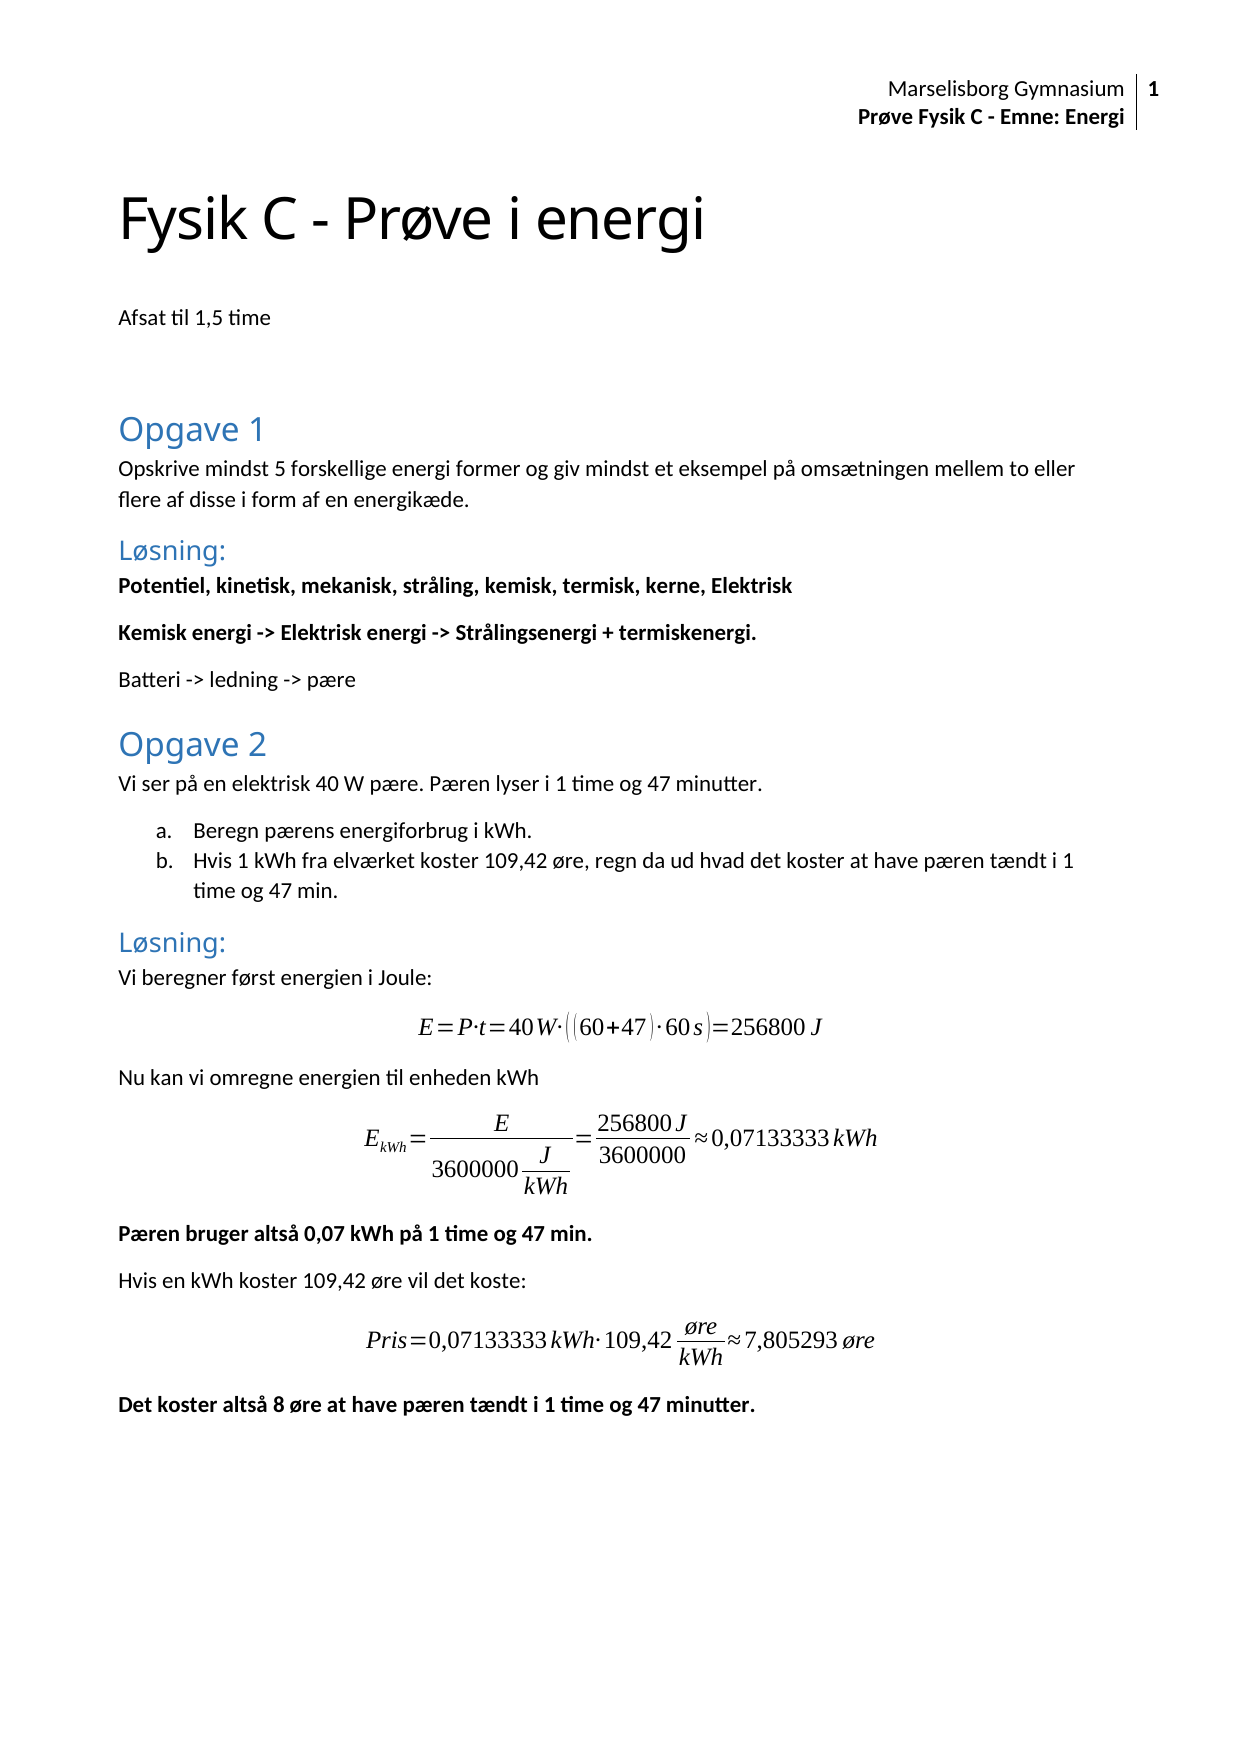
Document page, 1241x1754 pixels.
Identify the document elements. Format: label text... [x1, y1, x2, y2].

text Potentiel, kinetisk, mekanisk, stråling, kemisk, termisk, kerne, Elektrisk [118, 571, 1122, 599]
subtitle Løsning: [118, 532, 1122, 568]
text Nu kan vi omregne energien til enheden kWh [118, 1063, 1122, 1091]
text Kemisk energi -> Elektrisk energi -> Strålingsenergi + termiskenergi. [118, 618, 1122, 646]
text Vi beregner først energien i Joule: [118, 963, 1122, 991]
text Opskrive mindst 5 forskellige energi former og giv mindst et eksempel på omsætningen mellem to eller flere af disse i form af en energikæde. [118, 454, 1122, 513]
text Batteri -> ledning -> pære [118, 665, 1122, 693]
text Vi ser på en elektrisk 40 W pære. Pæren lyser i 1 time og 47 minutter. [118, 769, 1122, 797]
subtitle Opgave 1 [118, 406, 1122, 451]
subtitle Opgave 2 [118, 720, 1122, 766]
text Afsat til 1,5 time [118, 303, 1122, 332]
list Beregn pærens energiforbrug i kWh. [156, 816, 1122, 844]
title Fysik C - Prøve i energi [118, 177, 1122, 257]
list Hvis 1 kWh fra elværket koster 109,42 øre, regn da ud hvad det koster at have pæren tændt i 1 time og 47 min. [156, 846, 1122, 905]
text Hvis en kWh koster 109,42 øre vil det koste: [118, 1266, 1122, 1294]
text Det koster altså 8 øre at have pæren tændt i 1 time og 47 minutter. [118, 1391, 1122, 1418]
subtitle Løsning: [118, 923, 1122, 960]
text Pæren bruger altså 0,07 kWh på 1 time og 47 min. [118, 1219, 1122, 1247]
